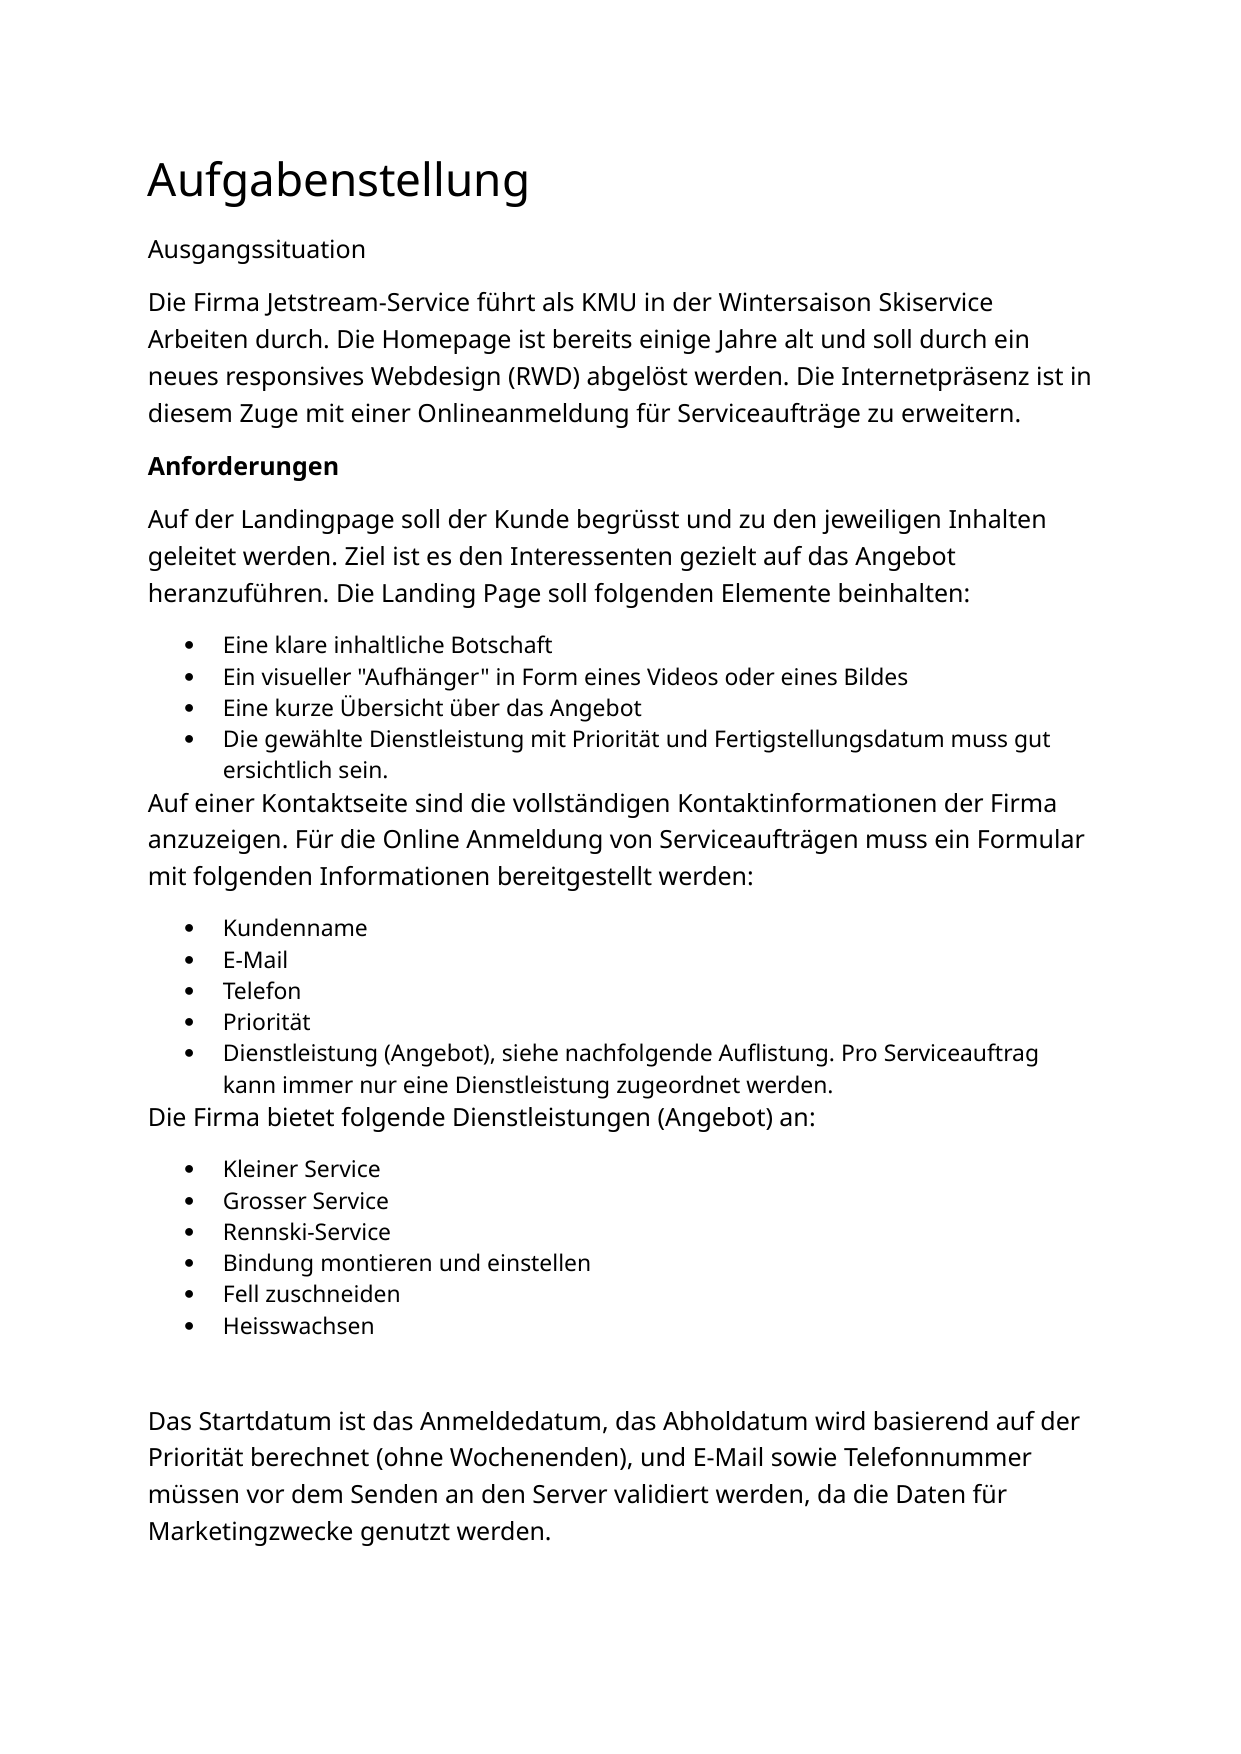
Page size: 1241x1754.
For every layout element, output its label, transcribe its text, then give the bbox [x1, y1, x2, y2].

text Auf der Landingpage soll der Kunde begrüsst und zu den jeweiligen Inhalten geleitet werden. Ziel ist es den Interessenten gezielt auf das Angebot heranzuführen. Die Landing Page soll folgenden Elemente beinhalten: [148, 502, 1093, 610]
text Das Startdatum ist das Anmeldedatum, das Abholdatum wird basierend auf der Priorität berechnet (ohne Wochenenden), und E-Mail sowie Telefonnummer müssen vor dem Senden an den Server validiert werden, da die Daten für Marketingzwecke genutzt werden. [148, 1403, 1093, 1548]
list Die gewählte Dienstleistung mit Priorität und Fertigstellungsdatum muss gut ersichtlich sein. [185, 723, 1093, 785]
list Fell zuschneiden [185, 1278, 1093, 1309]
text Die Firma bietet folgende Dienstleistungen (Angebot) an: [148, 1100, 1093, 1134]
list Grosser Service [185, 1184, 1093, 1216]
text Aufgabenstellung [148, 148, 1093, 210]
text Anforderungen [148, 449, 1093, 483]
list Heisswachsen [185, 1309, 1093, 1341]
list Dienstleistung (Angebot), siehe nachfolgende Auflistung. Pro Serviceauftrag kann immer nur eine Dienstleistung zugeordnet werden. [185, 1037, 1093, 1100]
list E-Mail [185, 944, 1093, 975]
list Kleiner Service [185, 1153, 1093, 1184]
list Kundenname [185, 912, 1093, 944]
list Priorität [185, 1006, 1093, 1037]
list Rennski-Service [185, 1216, 1093, 1247]
text Auf einer Kontaktseite sind die vollständigen Kontaktinformationen der Firma anzuzeigen. Für die Online Anmeldung von Serviceaufträgen muss ein Formular mit folgenden Informationen bereitgestellt werden: [148, 785, 1093, 893]
list Ein visueller "Aufhänger" in Form eines Videos oder eines Bildes [185, 660, 1093, 692]
list Eine kurze Übersicht über das Angebot [185, 692, 1093, 723]
list Bindung montieren und einstellen [185, 1247, 1093, 1278]
list Telefon [185, 975, 1093, 1006]
text Die Firma Jetstream-Service führt als KMU in der Wintersaison Skiservice Arbeiten durch. Die Homepage ist bereits einige Jahre alt und soll durch ein neues responsives Webdesign (RWD) abgelöst werden. Die Internetpräsenz ist in diesem Zuge mit einer Onlineanmeldung für Serviceaufträge zu erweitern. [148, 285, 1093, 429]
text Ausgangssituation [148, 232, 1093, 266]
list Eine klare inhaltliche Botschaft [185, 629, 1093, 660]
